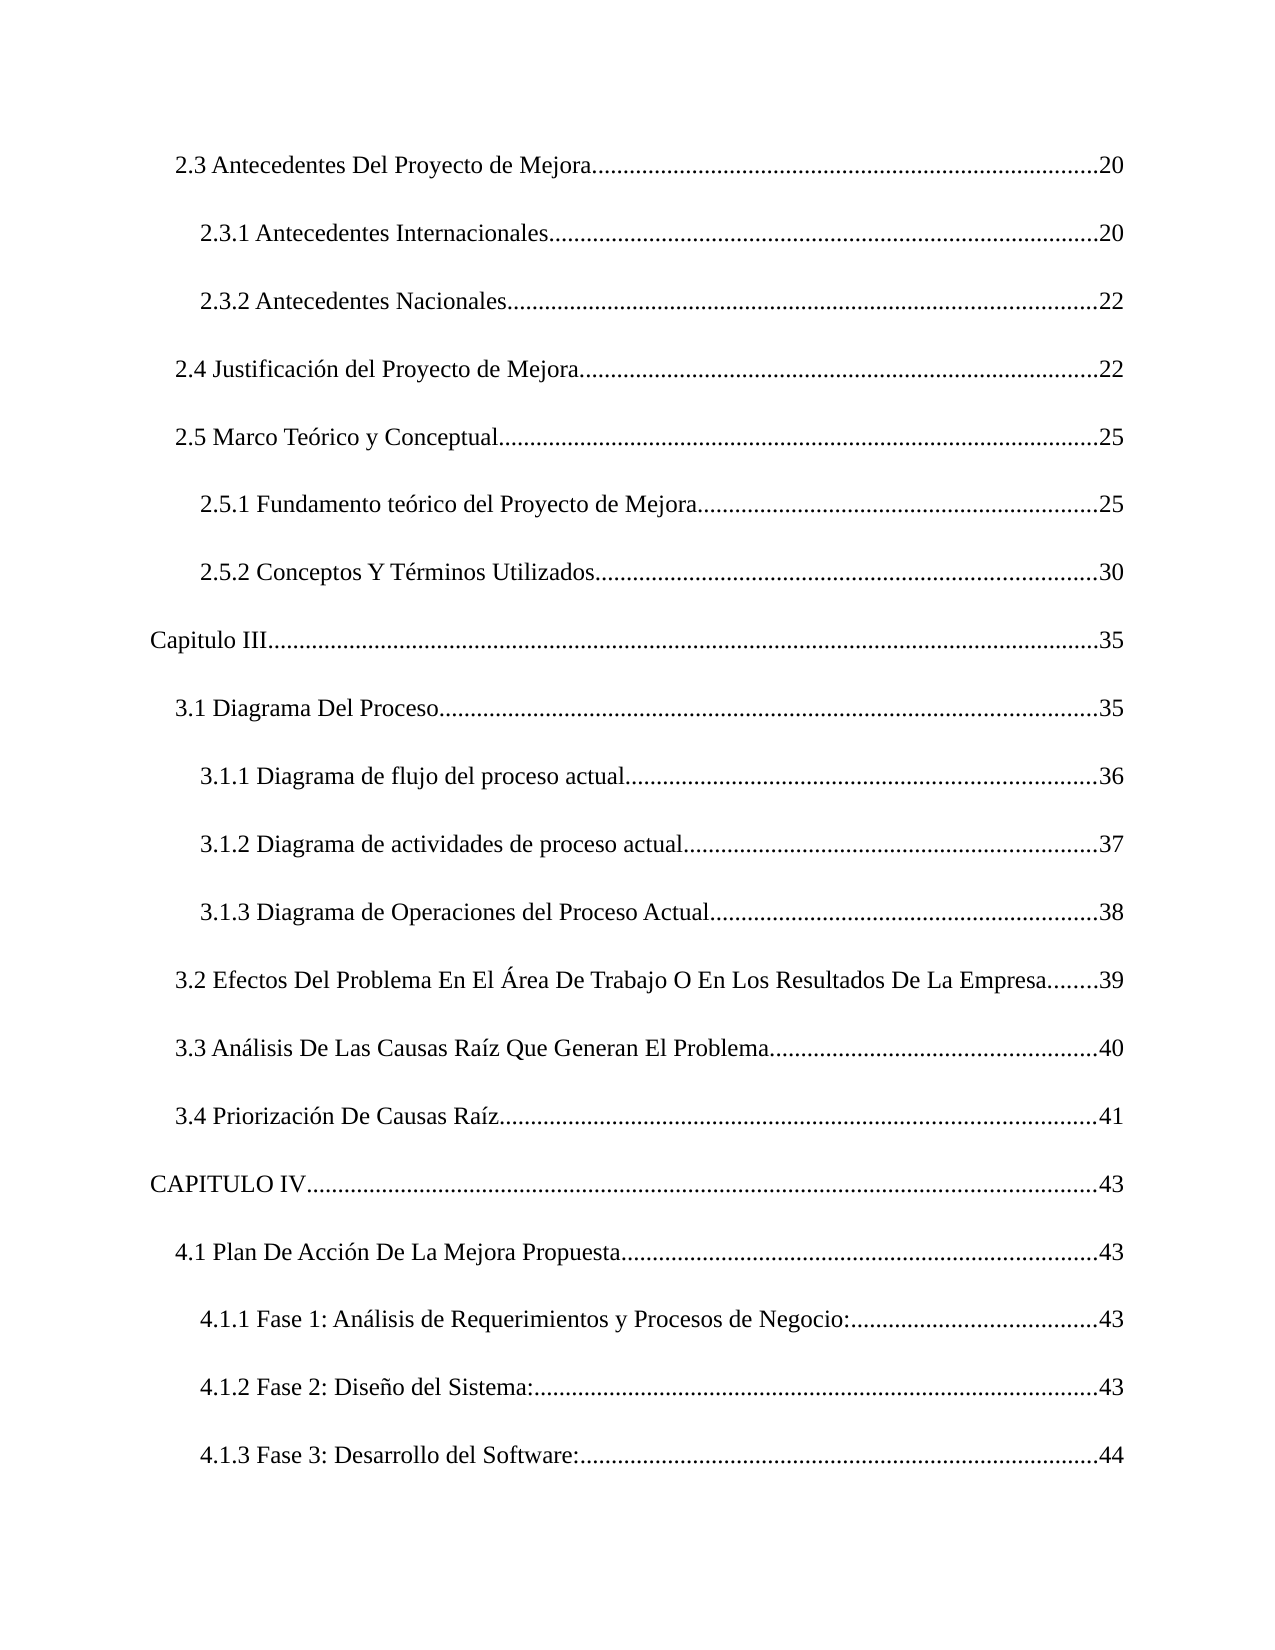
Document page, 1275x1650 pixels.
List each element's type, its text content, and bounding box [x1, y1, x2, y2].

text 3.1.1 Diagrama de flujo del proceso actual 36 [200, 761, 1125, 790]
text 4.1.1 Fase 1: Análisis de Requerimientos y Procesos de Negocio: 43 [200, 1304, 1125, 1333]
text Capitulo III 35 [150, 625, 1125, 654]
text 3.1.2 Diagrama de actividades de proceso actual 37 [200, 829, 1125, 858]
text 4.1.2 Fase 2: Diseño del Sistema: 43 [200, 1372, 1125, 1401]
text 3.3 Análisis De Las Causas Raíz Que Generan El Problema. 40 [175, 1033, 1125, 1062]
text 3.1 Diagrama Del Proceso 35 [175, 693, 1125, 722]
text 4.1 Plan De Acción De La Mejora Propuesta 43 [175, 1237, 1125, 1265]
text 3.2 Efectos Del Problema En El Área De Trabajo O En Los Resultados De La Empresa. 39 [175, 965, 1125, 994]
text 4.1.3 Fase 3: Desarrollo del Software: 44 [200, 1440, 1125, 1469]
text 2.4 Justificación del Proyecto de Mejora. 22 [175, 354, 1125, 382]
text CAPITULO IV 43 [150, 1169, 1125, 1197]
text 3.1.3 Diagrama de Operaciones del Proceso Actual 38 [200, 897, 1125, 926]
text 2.3 Antecedentes Del Proyecto de Mejora. 20 [175, 150, 1125, 179]
text 2.5.1 Fundamento teórico del Proyecto de Mejora. 25 [200, 489, 1125, 518]
text 3.4 Priorización De Causas Raíz. 41 [175, 1101, 1125, 1129]
text 2.3.1 Antecedentes Internacionales 20 [200, 218, 1125, 247]
text 2.5 Marco Teórico y Conceptual. 25 [175, 422, 1125, 450]
text 2.5.2 Conceptos Y Términos Utilizados. 30 [200, 557, 1125, 586]
text 2.3.2 Antecedentes Nacionales 22 [200, 286, 1125, 314]
